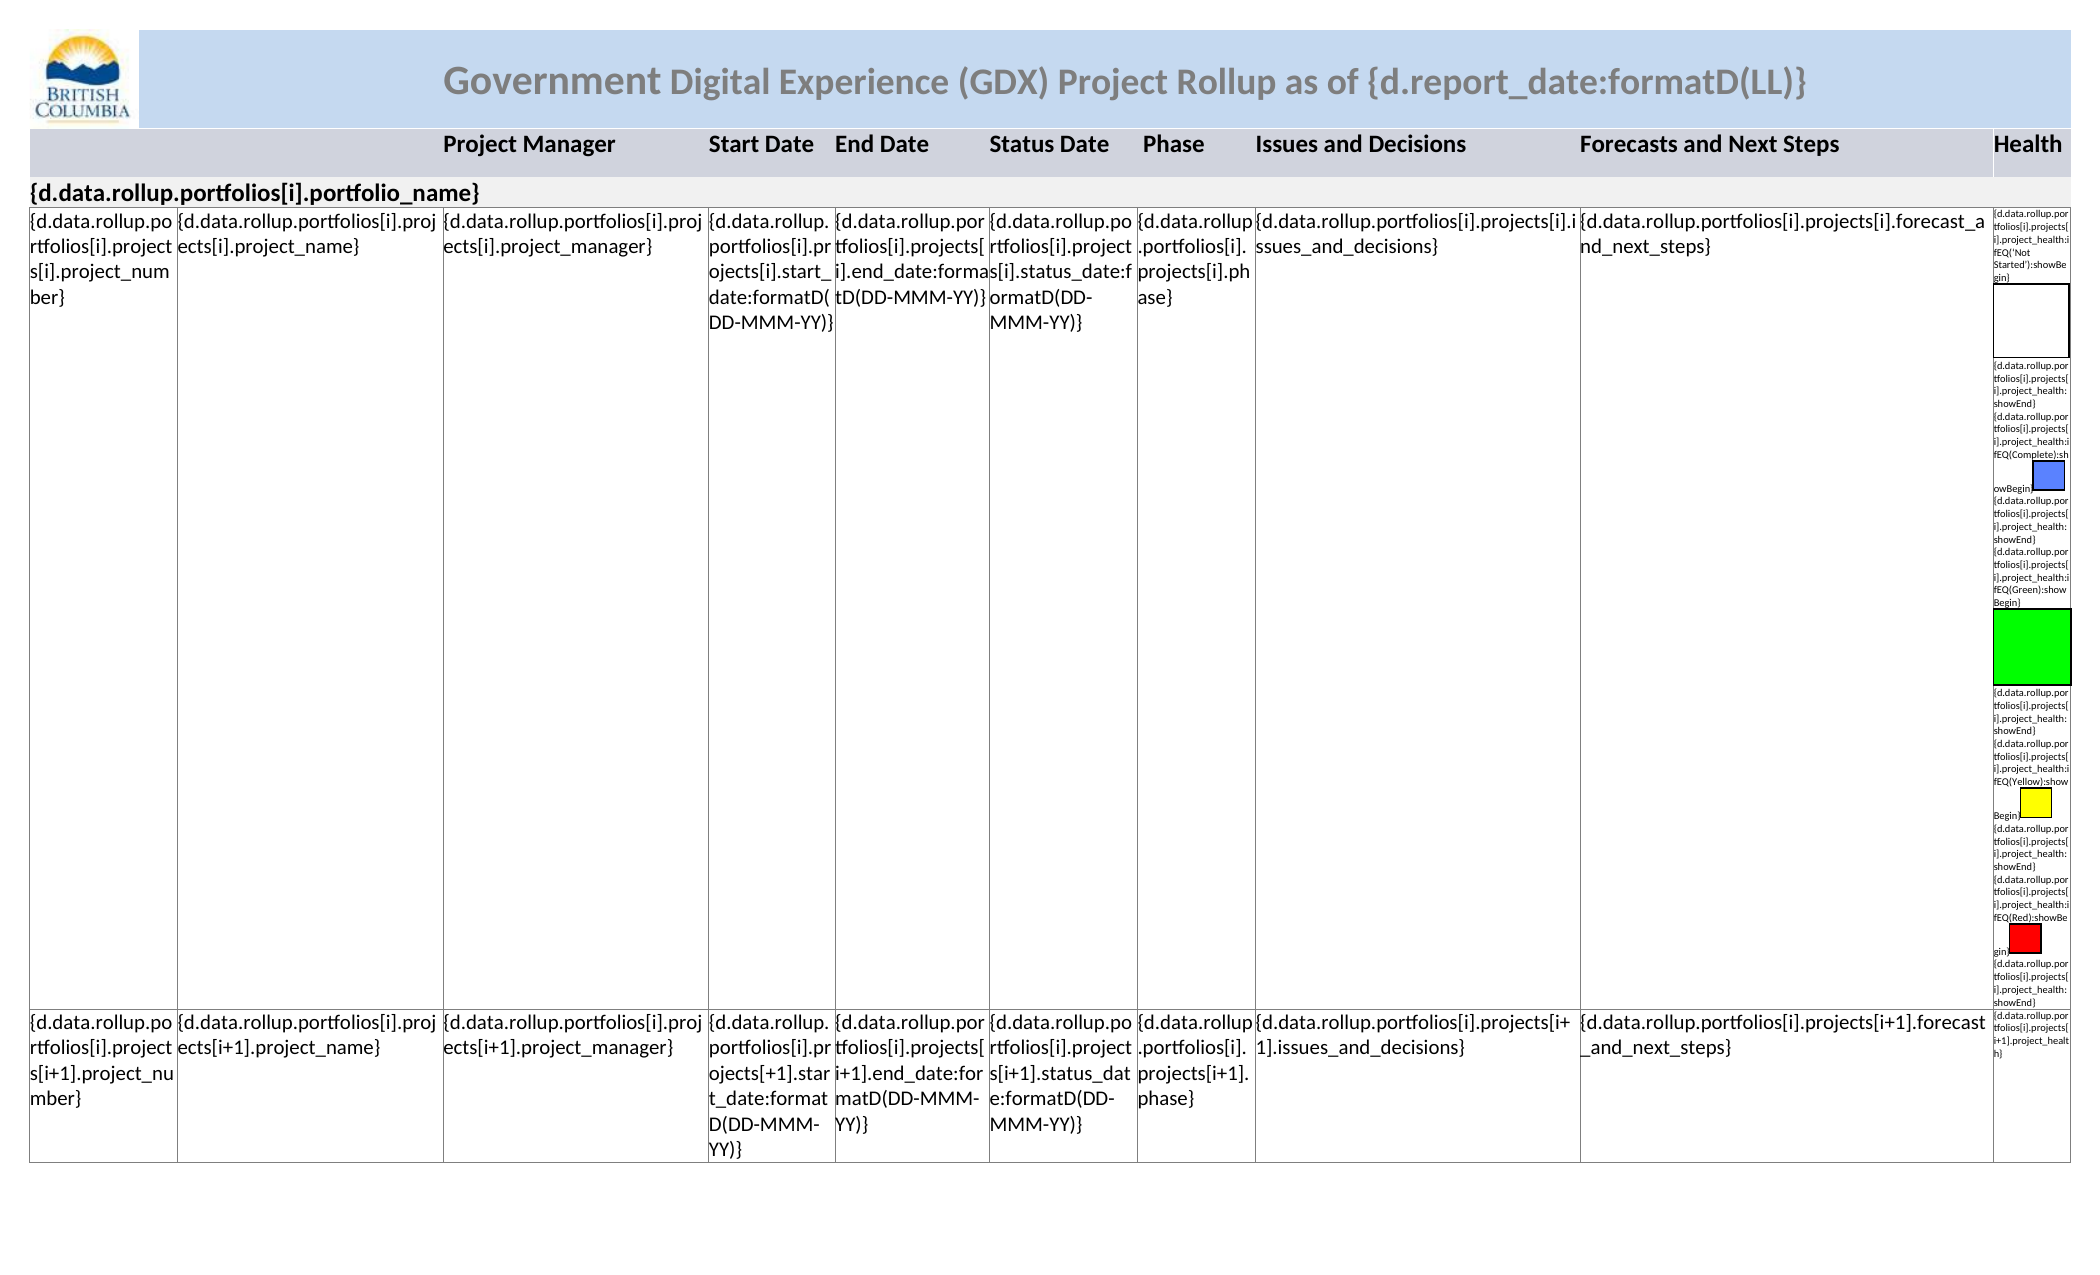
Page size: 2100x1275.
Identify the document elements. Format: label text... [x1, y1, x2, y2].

table_cell {d.data.rollup.portfolios[i].projects[i].project_manager} [444, 208, 708, 1008]
table_cell Health [1994, 129, 2071, 177]
table_cell {d.data.rollup.portfolios[i].projects[i].project_number} [30, 208, 177, 1008]
table_cell {d.data.rollup.portfolios[i].projects[i].issues_and_decisions} [1256, 208, 1580, 1008]
table_cell {d.data.rollup.portfolios[i].projects[i+1].status_date:formatD(DD-MMM-YY)} [990, 1010, 1137, 1162]
table_cell {d.data.rollup.portfolios[i].projects[i+1].project_manager} [444, 1010, 708, 1162]
table_cell {d.data.rollup.portfolios[i].projects[i+1].project_health} [1994, 1010, 2070, 1162]
table_cell {d.data.rollup.portfolios[i].projects[i].status_date:formatD(DD-MMM-YY)} [990, 208, 1137, 1008]
table_header [139, 30, 443, 128]
table_cell {d.data.rollup.portfolios[i].projects[i].end_date:formatD(DD-MMM-YY)} [836, 208, 989, 1008]
table_cell Project Manager [443, 129, 709, 177]
table_cell {d.data.rollup.portfolios[i].projects[i].forecast_and_next_steps} [1581, 208, 1993, 1008]
table_cell {d.data.rollup.portfolios[i].projects[i+1].project_number} [30, 1010, 177, 1162]
table_cell [30, 129, 443, 177]
table_cell {d.data.rollup.portfolios[i].projects[i+1].issues_and_decisions} [1256, 1010, 1580, 1162]
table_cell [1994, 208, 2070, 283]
table_cell {d.data.rollup.portfolios[i].projects[i].phase} [1138, 208, 1255, 1008]
table_cell Phase [1137, 129, 1255, 177]
table_cell {d.data.rollup.portfolios[i].projects[i+1].project_name} [178, 1010, 443, 1162]
table_cell {d.data.rollup.portfolios[i].projects[+1].start_date:formatD(DD-MMM-YY)} [709, 1010, 835, 1162]
table_cell {d.data.rollup.portfolios[i].projects[i+1].forecast_and_next_steps} [1581, 1010, 1993, 1162]
table_cell {d.data.rollup.portfolios[i].projects[i+1].phase} [1138, 1010, 1255, 1162]
table_cell {d.data.rollup.portfolios[i].projects[i].start_date:formatD(DD-MMM-YY)} [709, 208, 835, 1008]
table_cell {d.data.rollup.portfolios[i].portfolio_name} [30, 177, 2071, 207]
table_cell Issues and Decisions [1255, 129, 1580, 177]
table_header Government Digital Experience (GDX) Project Rollup as of {d.report_date:formatD(LL)} [443, 30, 2071, 128]
table_cell End Date [835, 129, 989, 177]
table_cell Forecasts and Next Steps [1580, 129, 1993, 177]
table_cell {d.data.rollup.portfolios[i].projects[i+1].end_date:formatD(DD-MMM-YY)} [836, 1010, 989, 1162]
table_cell Start Date [709, 129, 835, 177]
picture [29, 29, 139, 129]
table_cell Status Date [989, 129, 1137, 177]
table_cell {d.data.rollup.portfolios[i].projects[i].project_name} [178, 208, 443, 1008]
